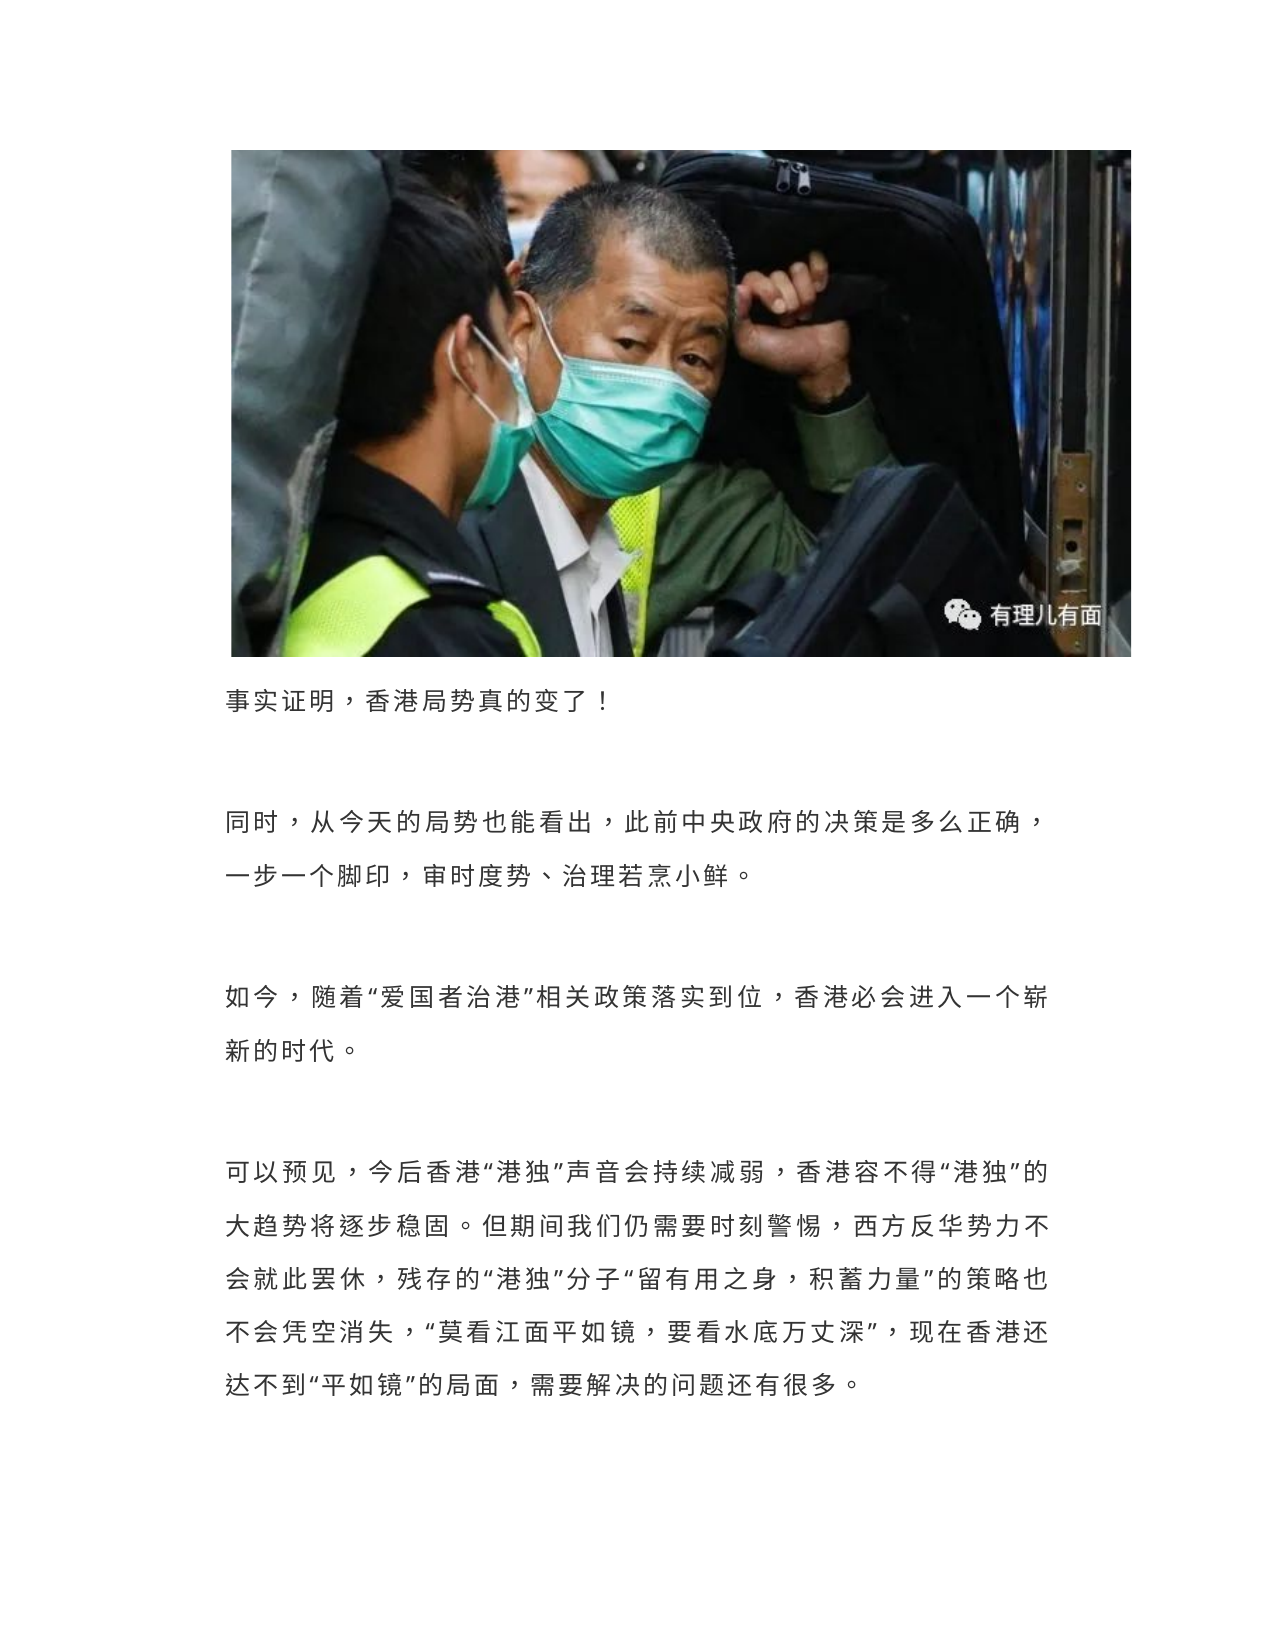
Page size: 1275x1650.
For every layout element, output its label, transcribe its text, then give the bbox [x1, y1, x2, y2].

text 同时，从今天的局势也能看出，此前中央政府的决策是多么正确，一步一个脚印，审时度势、治理若烹小鲜。 [225, 786, 1050, 892]
text 事实证明，香港局势真的变了！ [225, 664, 1050, 717]
text 可以预见，今后香港“港独”声音会持续减弱，香港容不得“港独”的大趋势将逐步稳固。但期间我们仍需要时刻警惕，西方反华势力不会就此罢休，残存的“港独”分子“留有用之身，积蓄力量”的策略也不会凭空消失，“莫看江面平如镜，要看水底万丈深”，现在香港还达不到“平如镜”的局面，需要解决的问题还有很多。 [225, 1136, 1050, 1402]
picture [231, 150, 1132, 657]
text 如今，随着“爱国者治港”相关政策落实到位，香港必会进入一个崭新的时代。 [225, 961, 1050, 1067]
